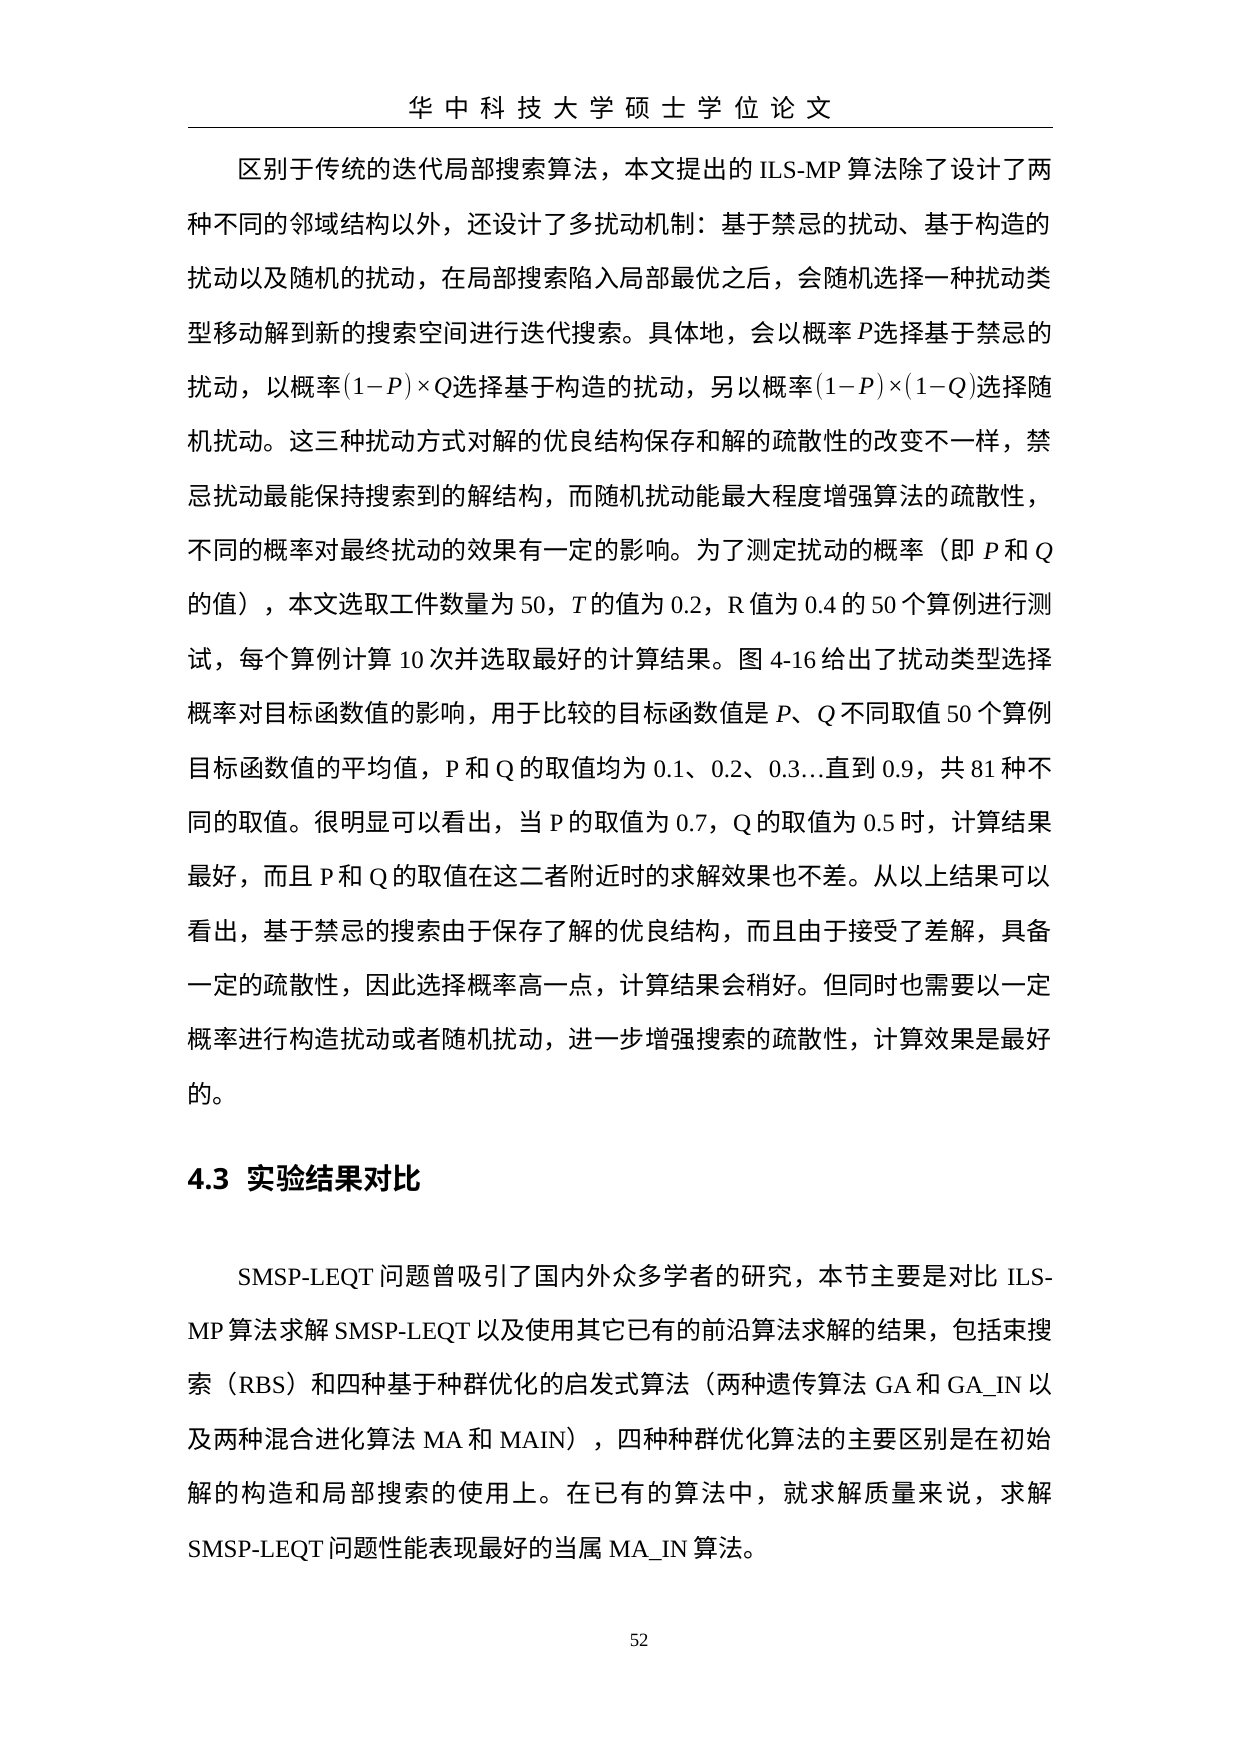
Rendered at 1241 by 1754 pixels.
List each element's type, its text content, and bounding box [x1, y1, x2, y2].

subtitle 实验结果对比 [187, 1156, 1053, 1198]
text SMSP-LEQT问题曾吸引了国内外众多学者的研究，本节主要是对比ILS-MP算法求解SMSP-LEQT以及使用其它已有的前沿算法求解的结果，包括束搜索（RBS）和四种基于种群优化的启发式算法（两种遗传算法GA和GA_IN以及两种混合进化算法MA和MAIN），四种种群优化算法的主要区别是在初始解的构造和局部搜索的使用上。在已有的算法中，就求解质量来说，求解SMSP-LEQT问题性能表现最好的当属MA_IN算法。 [187, 1256, 1053, 1564]
